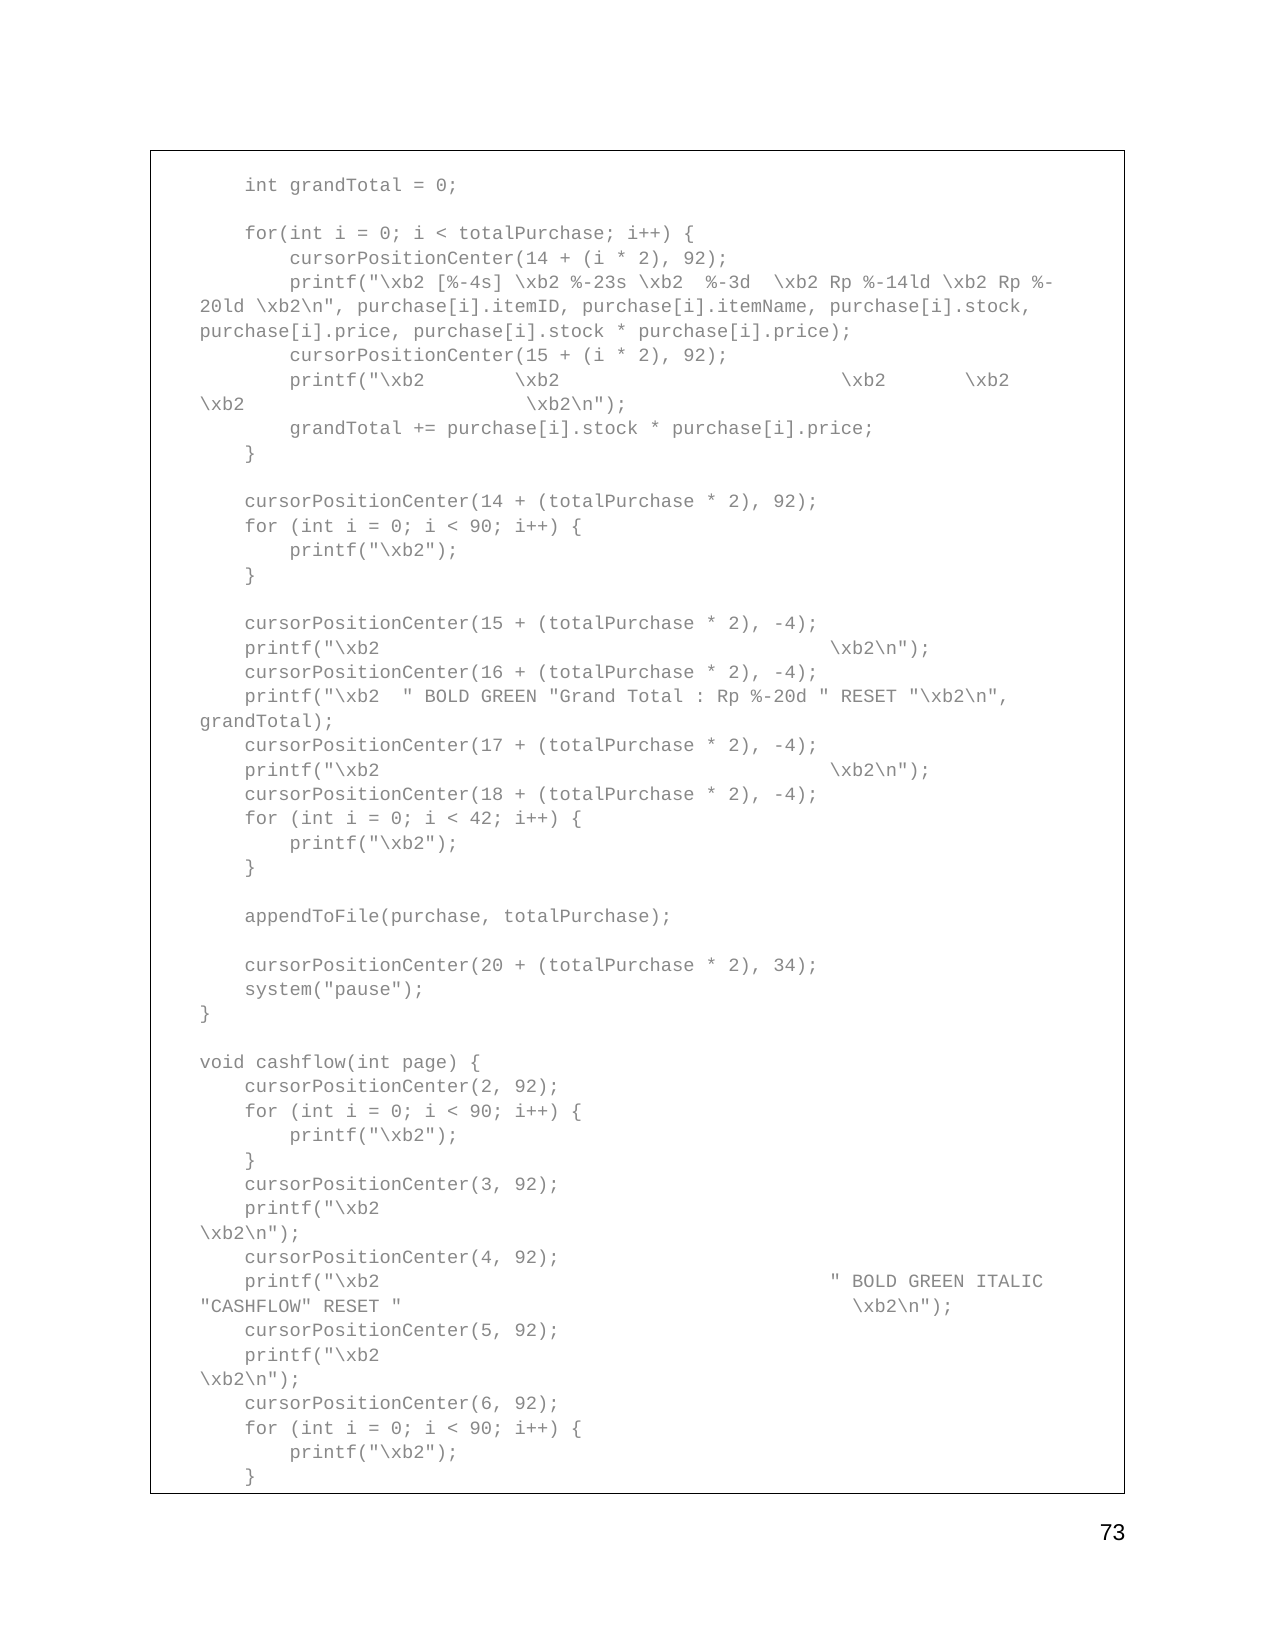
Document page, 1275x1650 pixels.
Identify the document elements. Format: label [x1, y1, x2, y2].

table_header [151, 151, 1124, 1492]
